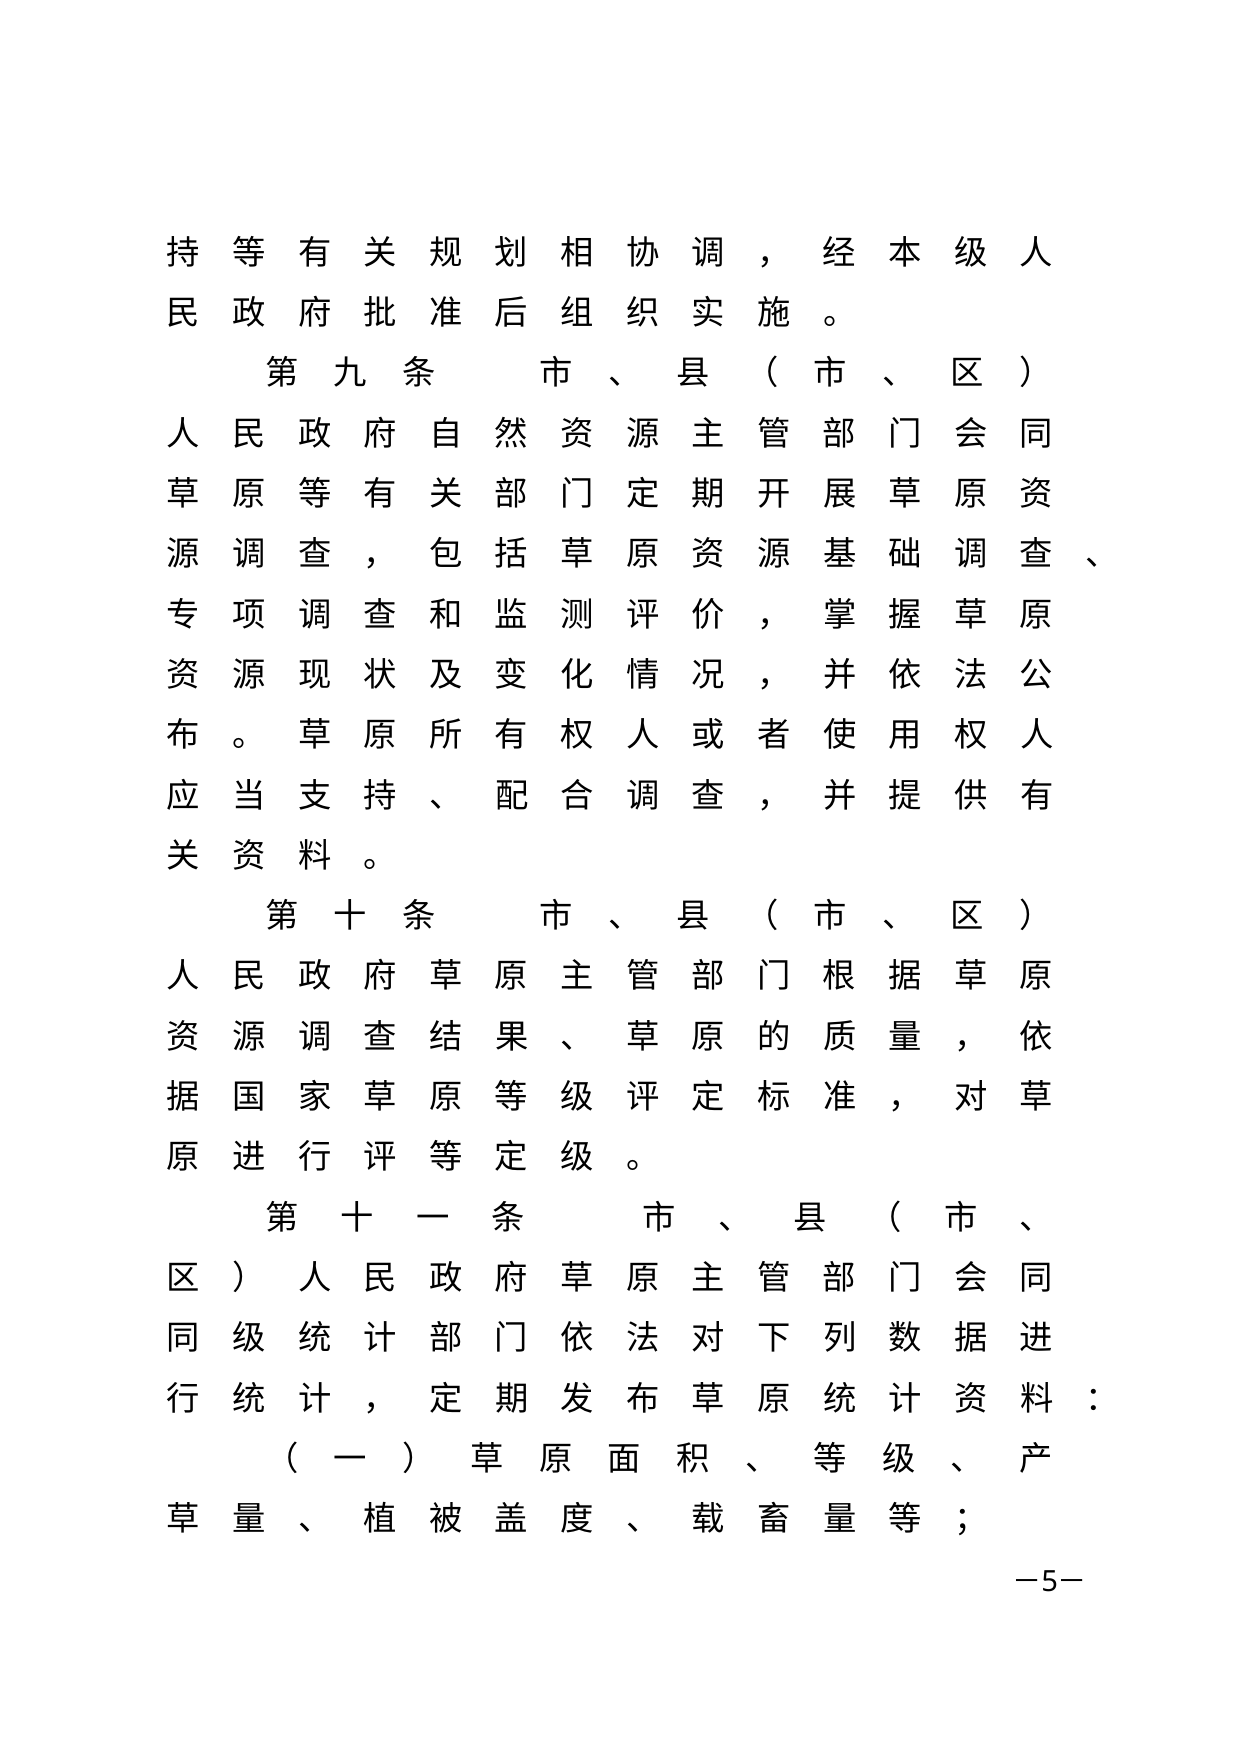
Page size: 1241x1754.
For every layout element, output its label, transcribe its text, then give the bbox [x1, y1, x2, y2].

text 第九条 市、县（市、区）人民政府自然资源主管部门会同草原等有关部门定期开展草原资源调查，包括草原资源基础调查、专项调查和监测评价，掌握草原资源现状及变化情况，并依法公布。草原所有权人或者使用权人应当支持、配合调查，并提供有关资料。 [167, 340, 1085, 883]
text 第十一条 市、县（市、区）人民政府草原主管部门会同同级统计部门依法对下列数据进行统计，定期发布草原统计资料： [167, 1184, 1085, 1426]
text 第八条 市、县（市、区）人民政府草原主管部门应当会同有关部门编制草原保护、建设、利用规划，并与国土空间总体规划相衔接，与环境保护、水土保持等有关规划相协调，经本级人民政府批准后组织实施。 [167, 219, 1085, 340]
text 第十条 市、县（市、区）人民政府草原主管部门根据草原资源调查结果、草原的质量，依据国家草原等级评定标准，对草原进行评等定级。 [167, 883, 1085, 1184]
text （一）草原面积、等级、产草量、植被盖度、载畜量等； [167, 1426, 1085, 1546]
